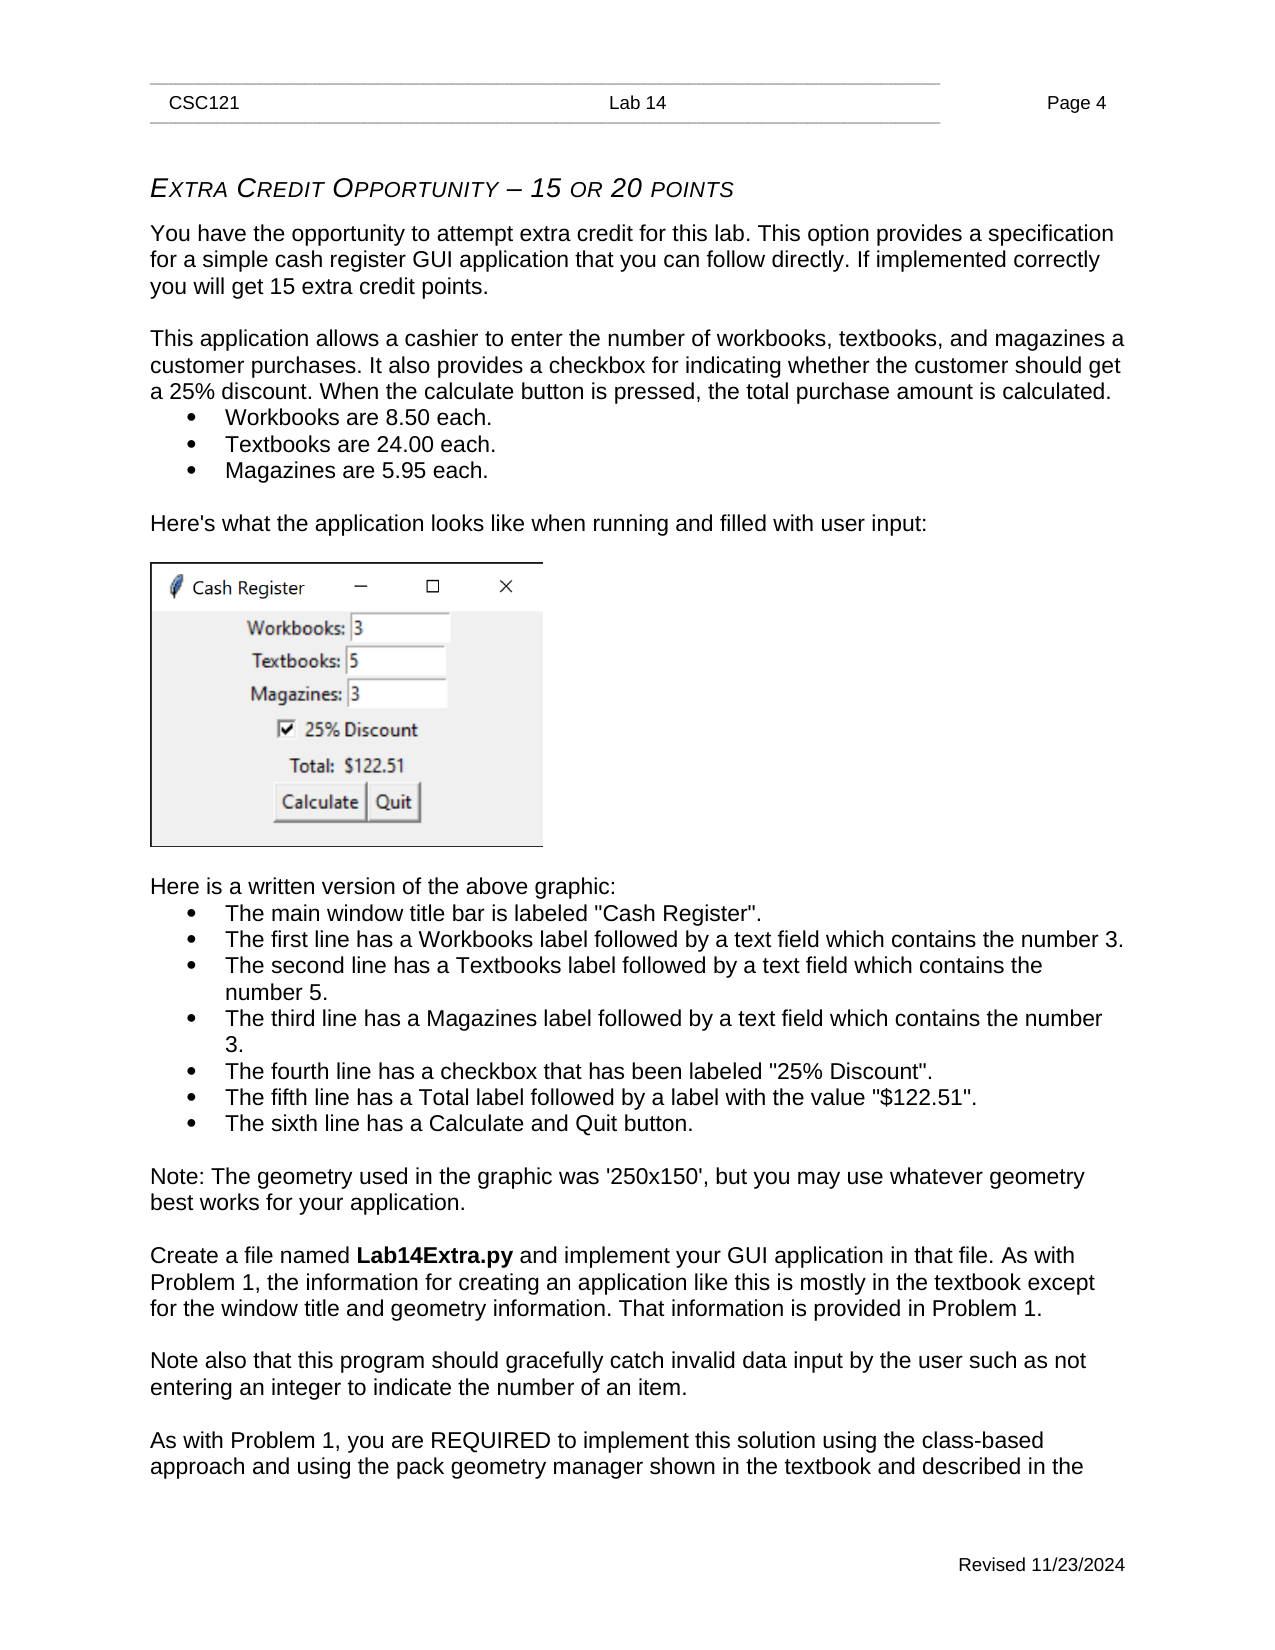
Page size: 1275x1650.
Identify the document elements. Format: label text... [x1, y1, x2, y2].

list Textbooks are 24.00 each. [187, 431, 1125, 457]
text Note: The geometry used in the graphic was '250x150', but you may use whatever geometry best works for your application. [150, 1163, 1125, 1216]
subtitle Extra Credit Opportunity – 15 or 20 points [150, 172, 1125, 203]
list The second line has a Textbooks label followed by a text field which contains the number 5. [187, 952, 1125, 1005]
list The fourth line has a checkbox that has been labeled "25% Discount". [187, 1058, 1125, 1084]
list Workbooks are 8.50 each. [187, 404, 1125, 431]
list The sixth line has a Calculate and Quit button. [187, 1110, 1125, 1137]
text Here is a written version of the above graphic: [150, 873, 1125, 899]
list The third line has a Magazines label followed by a text field which contains the number 3. [187, 1005, 1125, 1058]
text This application allows a cashier to enter the number of workbooks, textbooks, and magazines a customer purchases. It also provides a checkbox for indicating whether the customer should get a 25% discount. When the calculate button is pressed, the total purchase amount is calculated. [150, 325, 1125, 404]
list Magazines are 5.95 each. [187, 457, 1125, 483]
text Note also that this program should gracefully catch invalid data input by the user such as not entering an integer to indicate the number of an item. [150, 1347, 1125, 1400]
picture [150, 562, 543, 847]
text Create a file named Lab14Extra.py and implement your GUI application in that file. As with Problem 1, the information for creating an application like this is mostly in the textbook except for the window title and geometry information. That information is provided in Problem 1. [150, 1242, 1125, 1321]
text Here's what the application looks like when running and filled with user input: [150, 510, 1125, 536]
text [150, 1427, 1125, 1479]
list The fifth line has a Total label followed by a label with the value "$122.51". [187, 1084, 1125, 1110]
text You have the opportunity to attempt extra credit for this lab. This option provides a specification for a simple cash register GUI application that you can follow directly. If implemented correctly you will get 15 extra credit points. [150, 220, 1125, 299]
list The main window title bar is labeled "Cash Register". [187, 899, 1125, 926]
list The first line has a Workbooks label followed by a text field which contains the number 3. [187, 926, 1125, 952]
